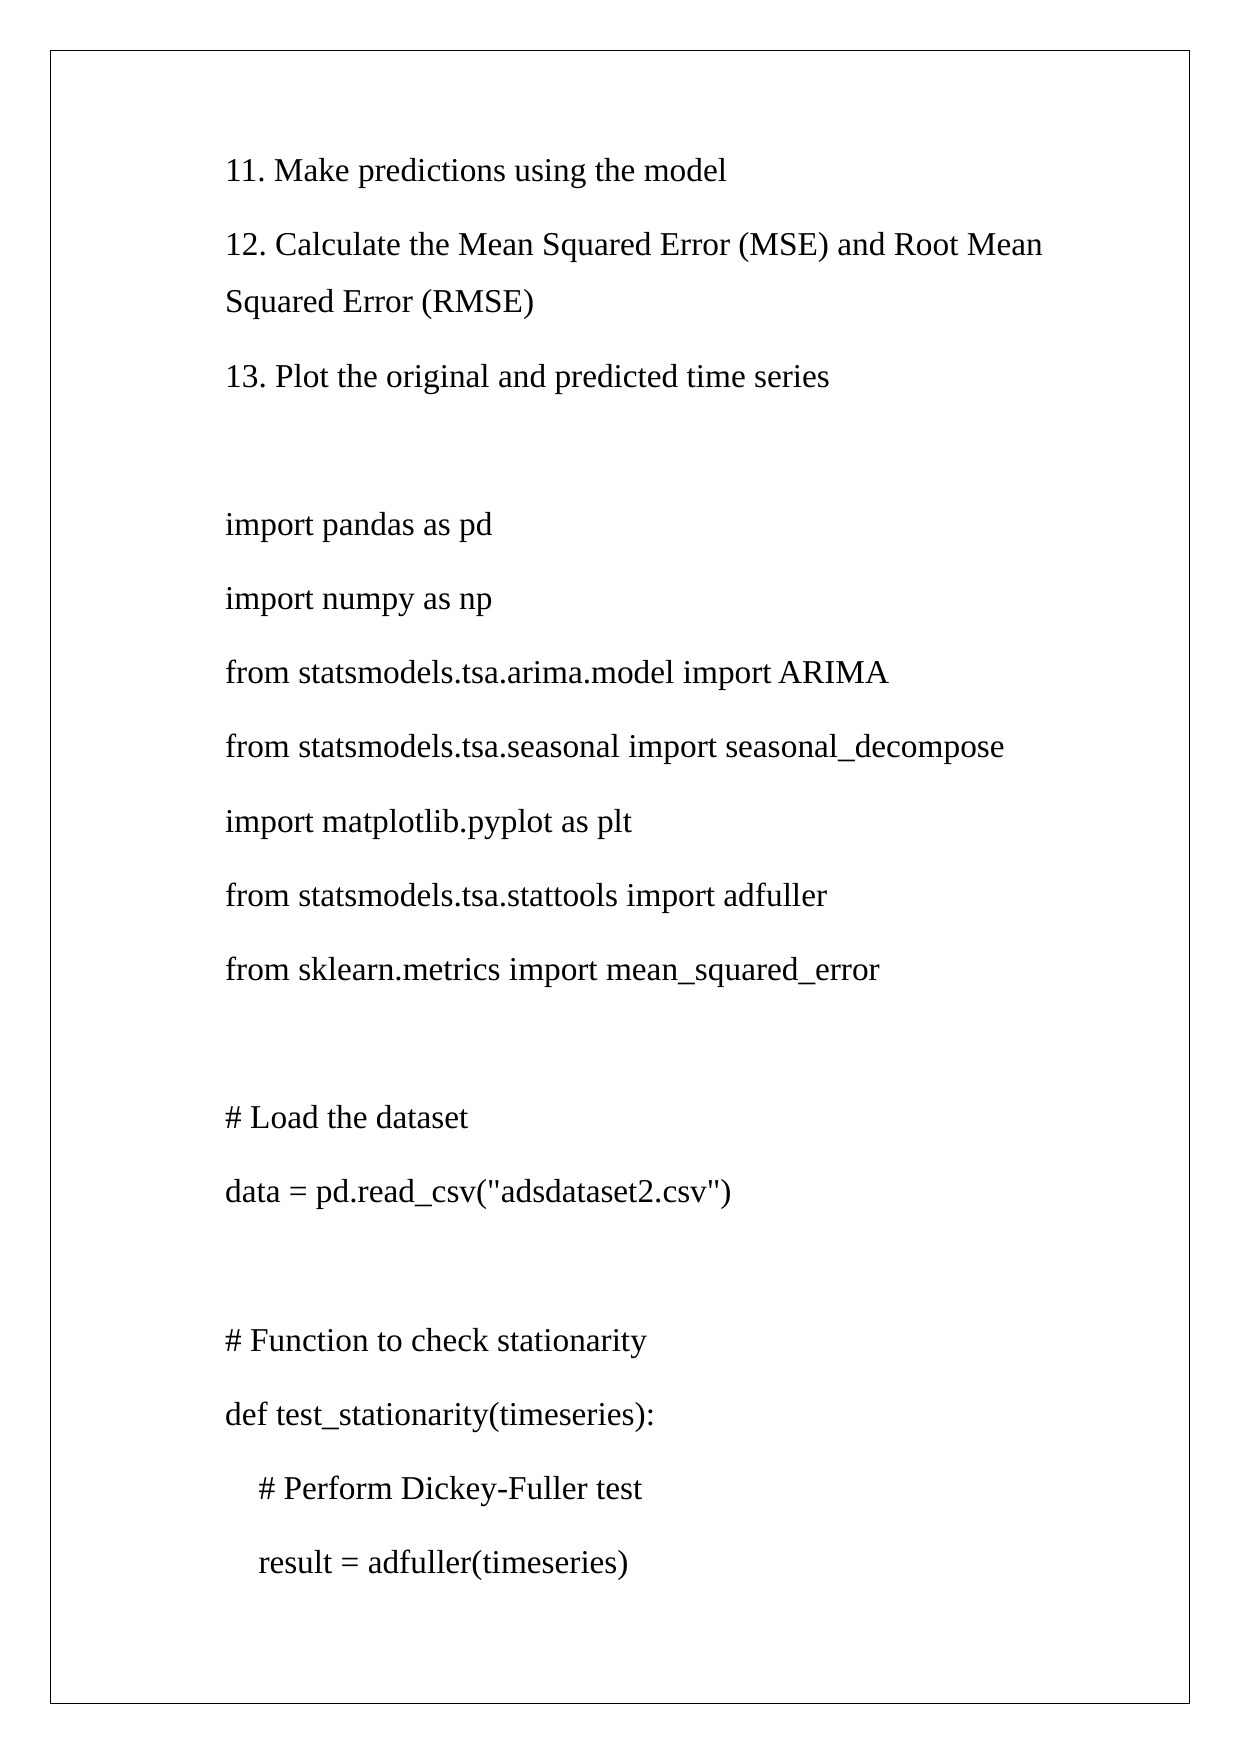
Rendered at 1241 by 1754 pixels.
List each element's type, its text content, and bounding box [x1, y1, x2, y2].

text data = pd.read_csv("adsdataset2.csv") [225, 1172, 1090, 1210]
text 12. Calculate the Mean Squared Error (MSE) and Root Mean Squared Error (RMSE) [225, 224, 1090, 320]
text from statsmodels.tsa.stattools import adfuller [225, 875, 1090, 913]
text from statsmodels.tsa.seasonal import seasonal_decompose [225, 727, 1090, 765]
text import pandas as pd [150, 504, 1090, 542]
text # Function to check stationarity [225, 1320, 1090, 1358]
text from sklearn.metrics import mean_squared_error [225, 949, 1090, 987]
text result = adfuller(timeseries) [225, 1542, 1090, 1581]
text from statsmodels.tsa.arima.model import ARIMA [225, 652, 1090, 691]
text import matplotlib.pyplot as plt [225, 801, 1090, 839]
text # Load the dataset [225, 1097, 1090, 1136]
text 13. Plot the original and predicted time series [225, 356, 1090, 394]
text import numpy as np [225, 578, 1090, 617]
text # Perform Dickey-Fuller test [225, 1468, 1090, 1507]
text 11. Make predictions using the model [225, 150, 1090, 188]
text def test_stationarity(timeseries): [225, 1394, 1090, 1432]
